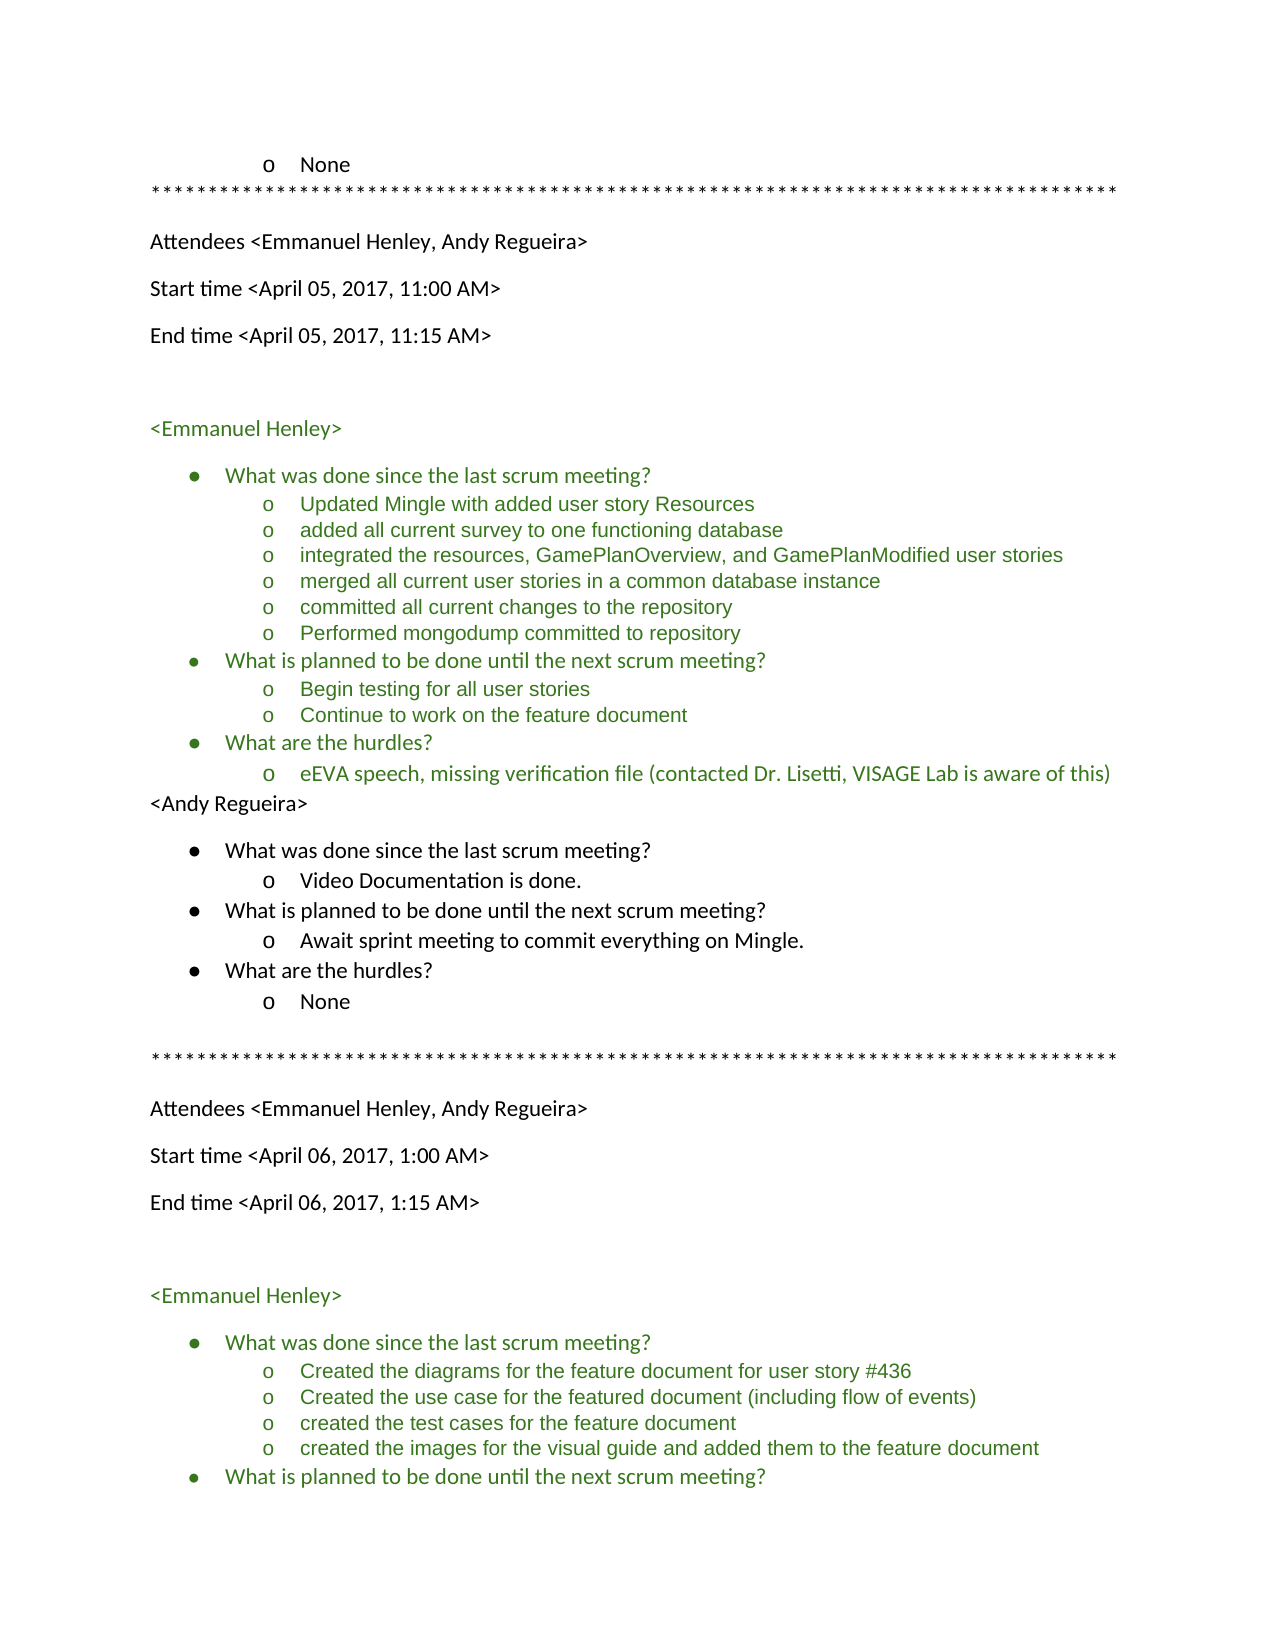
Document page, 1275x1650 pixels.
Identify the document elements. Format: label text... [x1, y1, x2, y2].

text Start time <April 05, 2017, 11:00 AM> [150, 274, 1125, 302]
list What is planned to be done until the next scrum meeting? [187, 1462, 1125, 1490]
list Updated Mingle with added user story Resources [262, 492, 1125, 516]
list What was done since the last scrum meeting? [187, 1328, 1125, 1357]
text ************************************************************************************* [150, 1047, 1125, 1075]
list added all current survey to one functioning database [262, 517, 1125, 541]
text <Andy Regueira> [150, 789, 1125, 817]
list What are the hurdles? [187, 957, 1125, 985]
list eEVA speech, missing verification file (contacted Dr. Lisetti, VISAGE Lab is aware of this) [262, 759, 1125, 787]
list What was done since the last scrum meeting? [187, 836, 1125, 864]
text Attendees <Emmanuel Henley, Andy Regueira> [150, 227, 1125, 255]
list None [262, 150, 1125, 178]
text End time <April 05, 2017, 11:15 AM> [150, 321, 1125, 349]
list created the test cases for the feature document [262, 1410, 1125, 1434]
text Attendees <Emmanuel Henley, Andy Regueira> [150, 1094, 1125, 1122]
text <Emmanuel Henley> [150, 414, 1125, 443]
list Performed mongodump committed to repository [262, 621, 1125, 645]
list Await sprint meeting to commit everything on Mingle. [262, 926, 1125, 954]
text Start time <April 06, 2017, 1:00 AM> [150, 1141, 1125, 1169]
list Created the diagrams for the feature document for user story #436 [262, 1359, 1125, 1383]
text ************************************************************************************* [150, 180, 1125, 208]
list Begin testing for all user stories [262, 677, 1125, 701]
list integrated the resources, GamePlanOverview, and GamePlanModified user stories [262, 543, 1125, 567]
list Created the use case for the featured document (including flow of events) [262, 1384, 1125, 1408]
list What is planned to be done until the next scrum meeting? [187, 896, 1125, 924]
list committed all current changes to the repository [262, 595, 1125, 619]
list What was done since the last scrum meeting? [187, 461, 1125, 489]
list Continue to work on the feature document [262, 703, 1125, 727]
list What is planned to be done until the next scrum meeting? [187, 647, 1125, 675]
list merged all current user stories in a common database instance [262, 569, 1125, 593]
list Video Documentation is done. [262, 866, 1125, 894]
list None [262, 987, 1125, 1015]
text End time <April 06, 2017, 1:15 AM> [150, 1188, 1125, 1216]
list created the images for the visual guide and added them to the feature document [262, 1436, 1125, 1460]
text <Emmanuel Henley> [150, 1282, 1125, 1310]
list What are the hurdles? [187, 728, 1125, 757]
